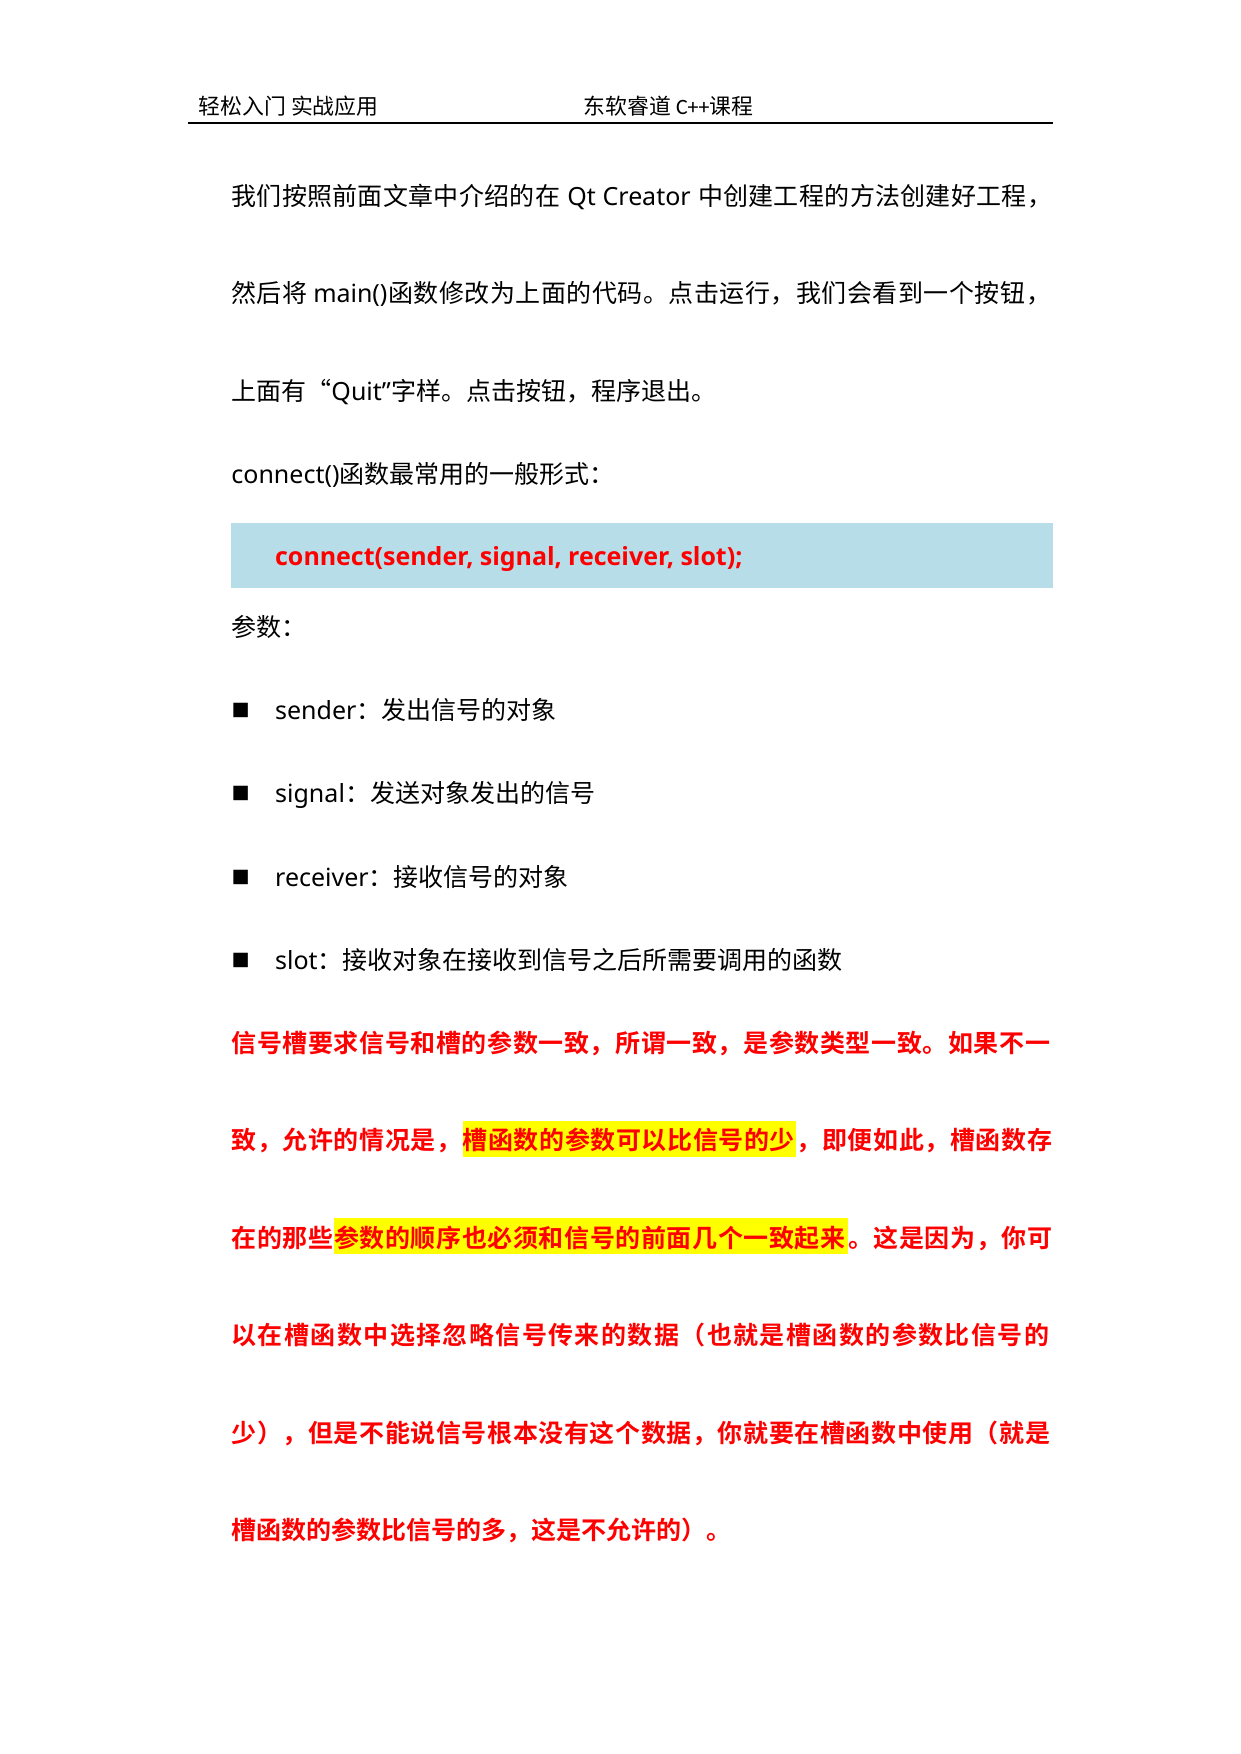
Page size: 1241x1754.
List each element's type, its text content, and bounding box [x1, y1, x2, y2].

text connect(sender, signal, receiver, slot); [231, 523, 1053, 588]
text 信号槽要求信号和槽的参数一致，所谓一致，是参数类型一致。如果不一致，允许的情况是，槽函数的参数可以比信号的少，即便如此，槽函数存在的那些参数的顺序也必须和信号的前面几个一致起来。这是因为，你可以在槽函数中选择忽略信号传来的数据（也就是槽函数的参数比信号的少），但是不能说信号根本没有这个数据，你就要在槽函数中使用（就是槽函数的参数比信号的多，这是不允许的）。 [231, 1009, 1053, 1561]
list sender：发出信号的对象 [231, 676, 1053, 741]
text connect()函数最常用的一般形式： [209, 440, 1053, 505]
list receiver：接收信号的对象 [231, 843, 1053, 908]
list signal：发送对象发出的信号 [231, 759, 1053, 824]
text 我们按照前面文章中介绍的在 Qt Creator 中创建工程的方法创建好工程，然后将main()函数修改为上面的代码。点击运行，我们会看到一个按钮，上面有“Quit”字样。点击按钮，程序退出。 [231, 162, 1053, 422]
list slot：接收对象在接收到信号之后所需要调用的函数 [231, 926, 1053, 991]
text 参数： [187, 593, 1053, 658]
